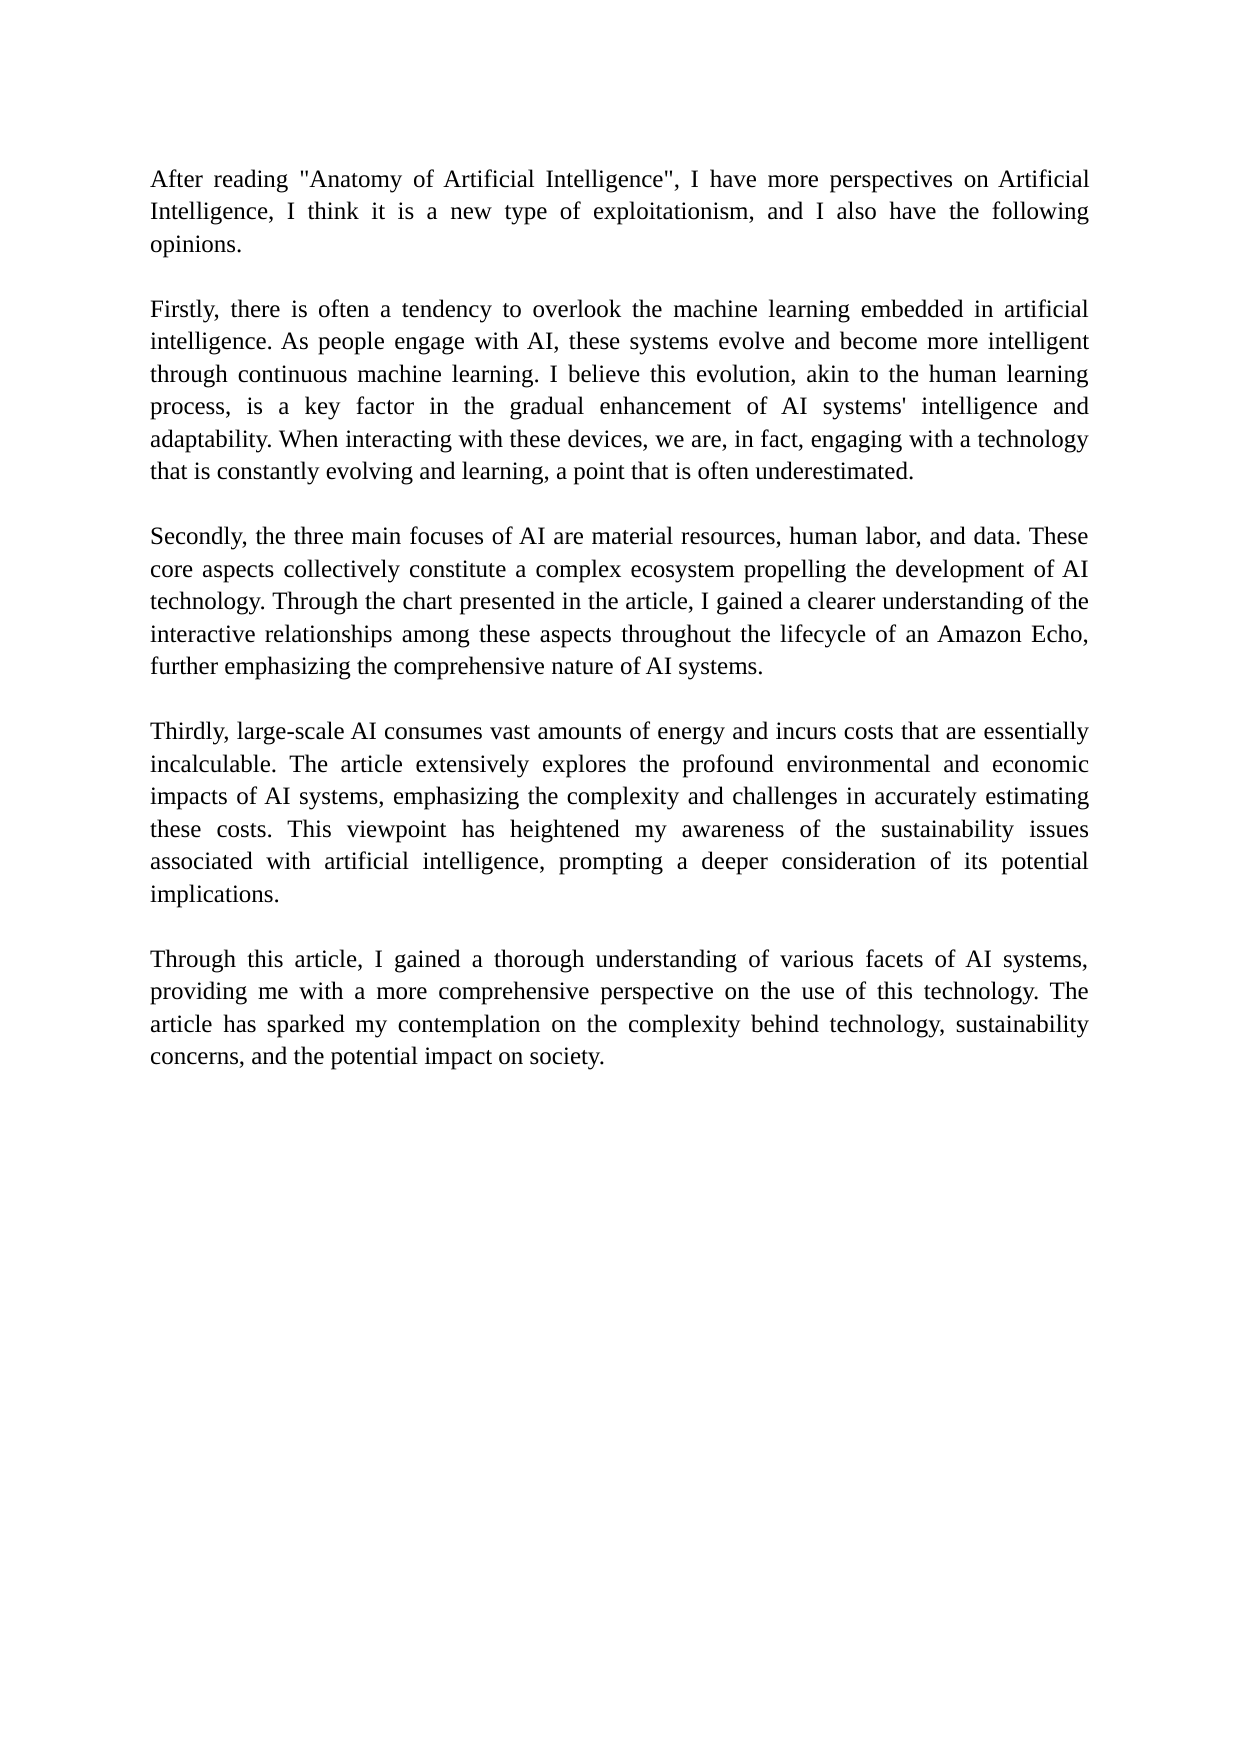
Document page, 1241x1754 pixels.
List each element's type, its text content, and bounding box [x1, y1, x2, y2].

text Secondly, the three main focuses of AI are material resources, human labor, and data. These core aspects collectively constitute a complex ecosystem propelling the development of AI technology. Through the chart presented in the article, I gained a clearer understanding of the interactive relationships among these aspects throughout the lifecycle of an Amazon Echo, further emphasizing the comprehensive nature of AI systems. [150, 519, 1090, 682]
text Through this article, I gained a thorough understanding of various facets of AI systems, providing me with a more comprehensive perspective on the use of this technology. The article has sparked my contemplation on the complexity behind technology, sustainability concerns, and the potential impact on society. [150, 942, 1090, 1072]
text Firstly, there is often a tendency to overlook the machine learning embedded in artificial intelligence. As people engage with AI, these systems evolve and become more intelligent through continuous machine learning. I believe this evolution, akin to the human learning process, is a key factor in the gradual enhancement of AI systems' intelligence and adaptability. When interacting with these devices, we are, in fact, engaging with a technology that is constantly evolving and learning, a point that is often underestimated. [150, 292, 1090, 487]
text After reading "Anatomy of Artificial Intelligence", I have more perspectives on Artificial Intelligence, I think it is a new type of exploitationism, and I also have the following opinions. [150, 162, 1090, 259]
text Thirdly, large-scale AI consumes vast amounts of energy and incurs costs that are essentially incalculable. The article extensively explores the profound environmental and economic impacts of AI systems, emphasizing the complexity and challenges in accurately estimating these costs. This viewpoint has heightened my awareness of the sustainability issues associated with artificial intelligence, prompting a deeper consideration of its potential implications. [150, 714, 1090, 909]
